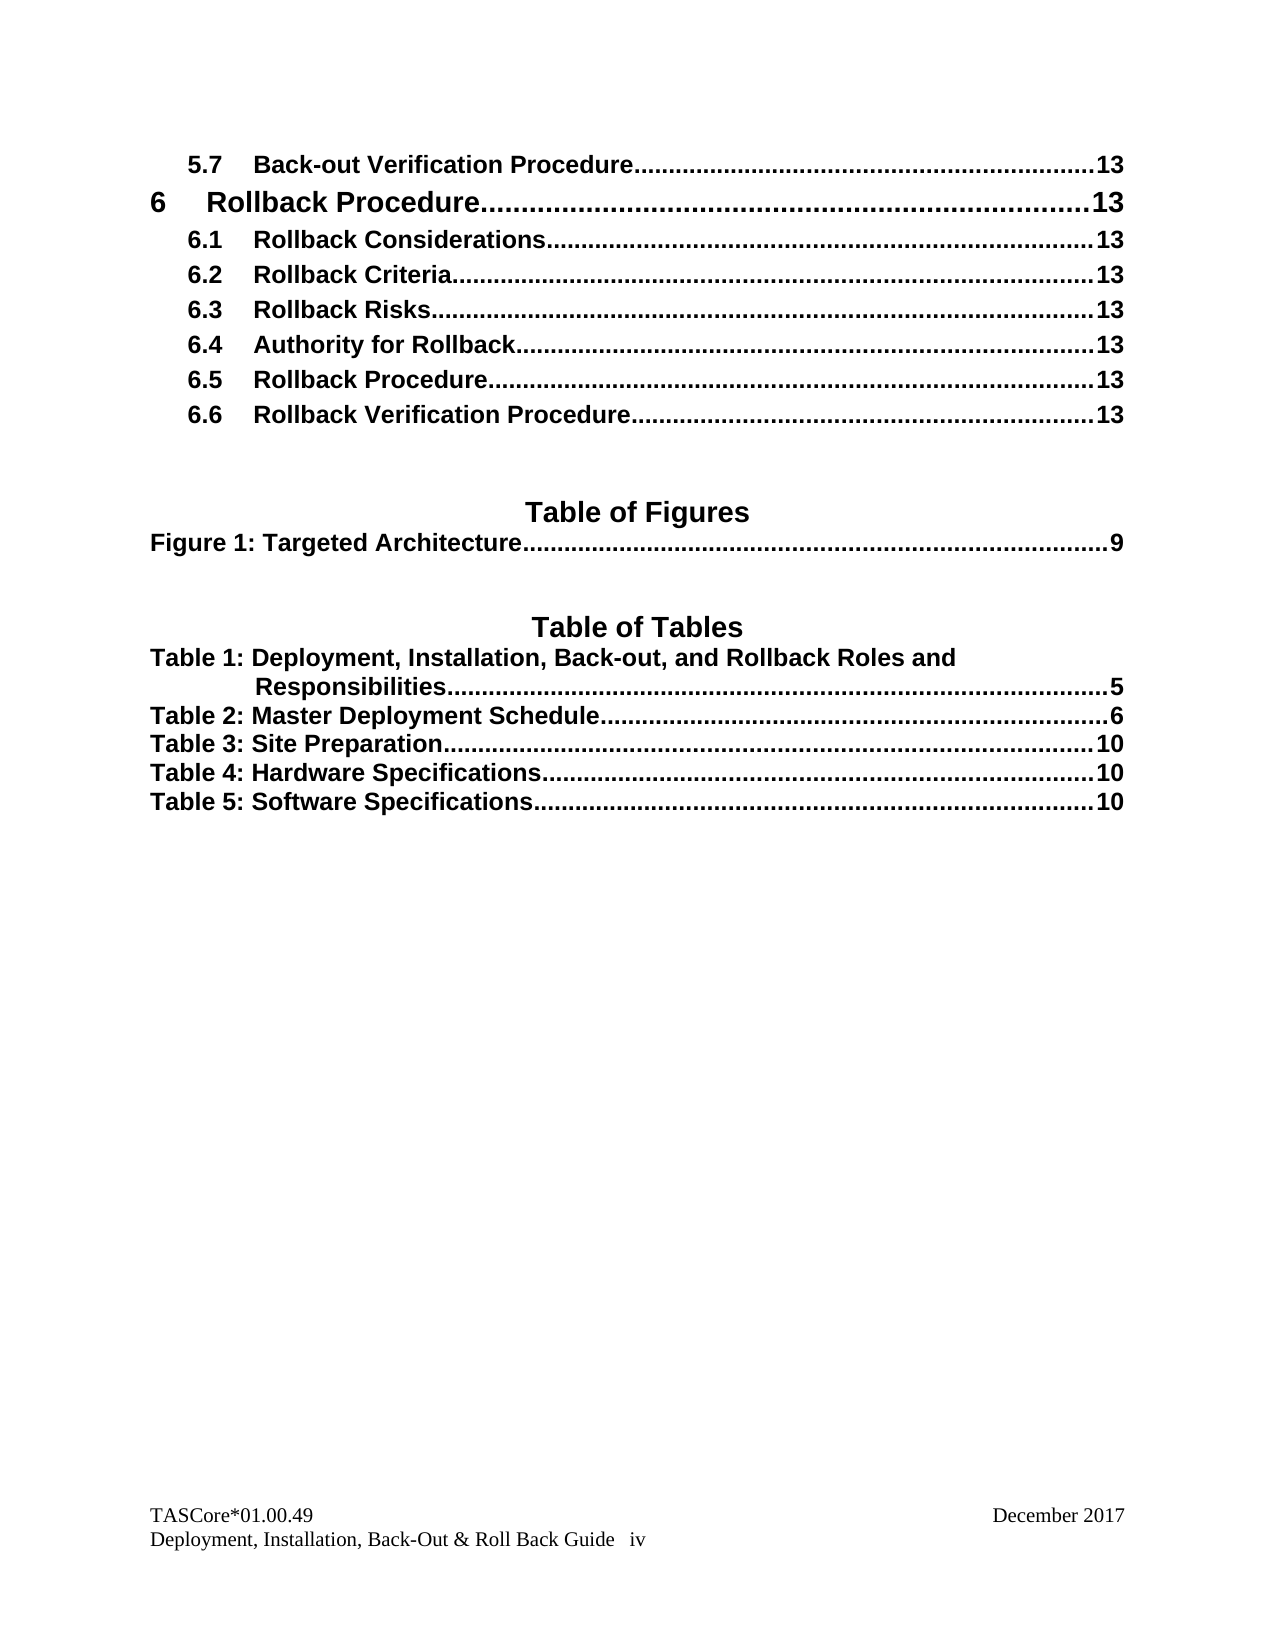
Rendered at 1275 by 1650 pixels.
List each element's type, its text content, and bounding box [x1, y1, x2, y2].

text Table of Figures [150, 495, 1125, 528]
text 6.3 Rollback Risks 13 [187, 295, 1125, 323]
text 5.7 Back-out Verification Procedure 13 [187, 150, 1125, 179]
text Table 5: Software Specifications 10 [150, 787, 1125, 816]
text Table 3: Site Preparation 10 [150, 729, 1125, 758]
text Figure 1: Targeted Architecture 9 [150, 528, 1125, 557]
text 6.4 Authority for Rollback 13 [187, 330, 1125, 358]
text 6 Rollback Procedure 13 [150, 185, 1125, 218]
text 6.6 Rollback Verification Procedure 13 [187, 400, 1125, 428]
text Table of Tables [150, 610, 1125, 643]
text 6.2 Rollback Criteria 13 [187, 260, 1125, 288]
text Table 4: Hardware Specifications 10 [150, 758, 1125, 787]
text Table 2: Master Deployment Schedule 6 [150, 701, 1125, 729]
text 6.1 Rollback Considerations 13 [187, 225, 1125, 253]
text 6.5 Rollback Procedure 13 [187, 365, 1125, 393]
text Table 1: Deployment, Installation, Back-out, and Rollback Roles and Responsibilities 5 [150, 643, 1125, 701]
